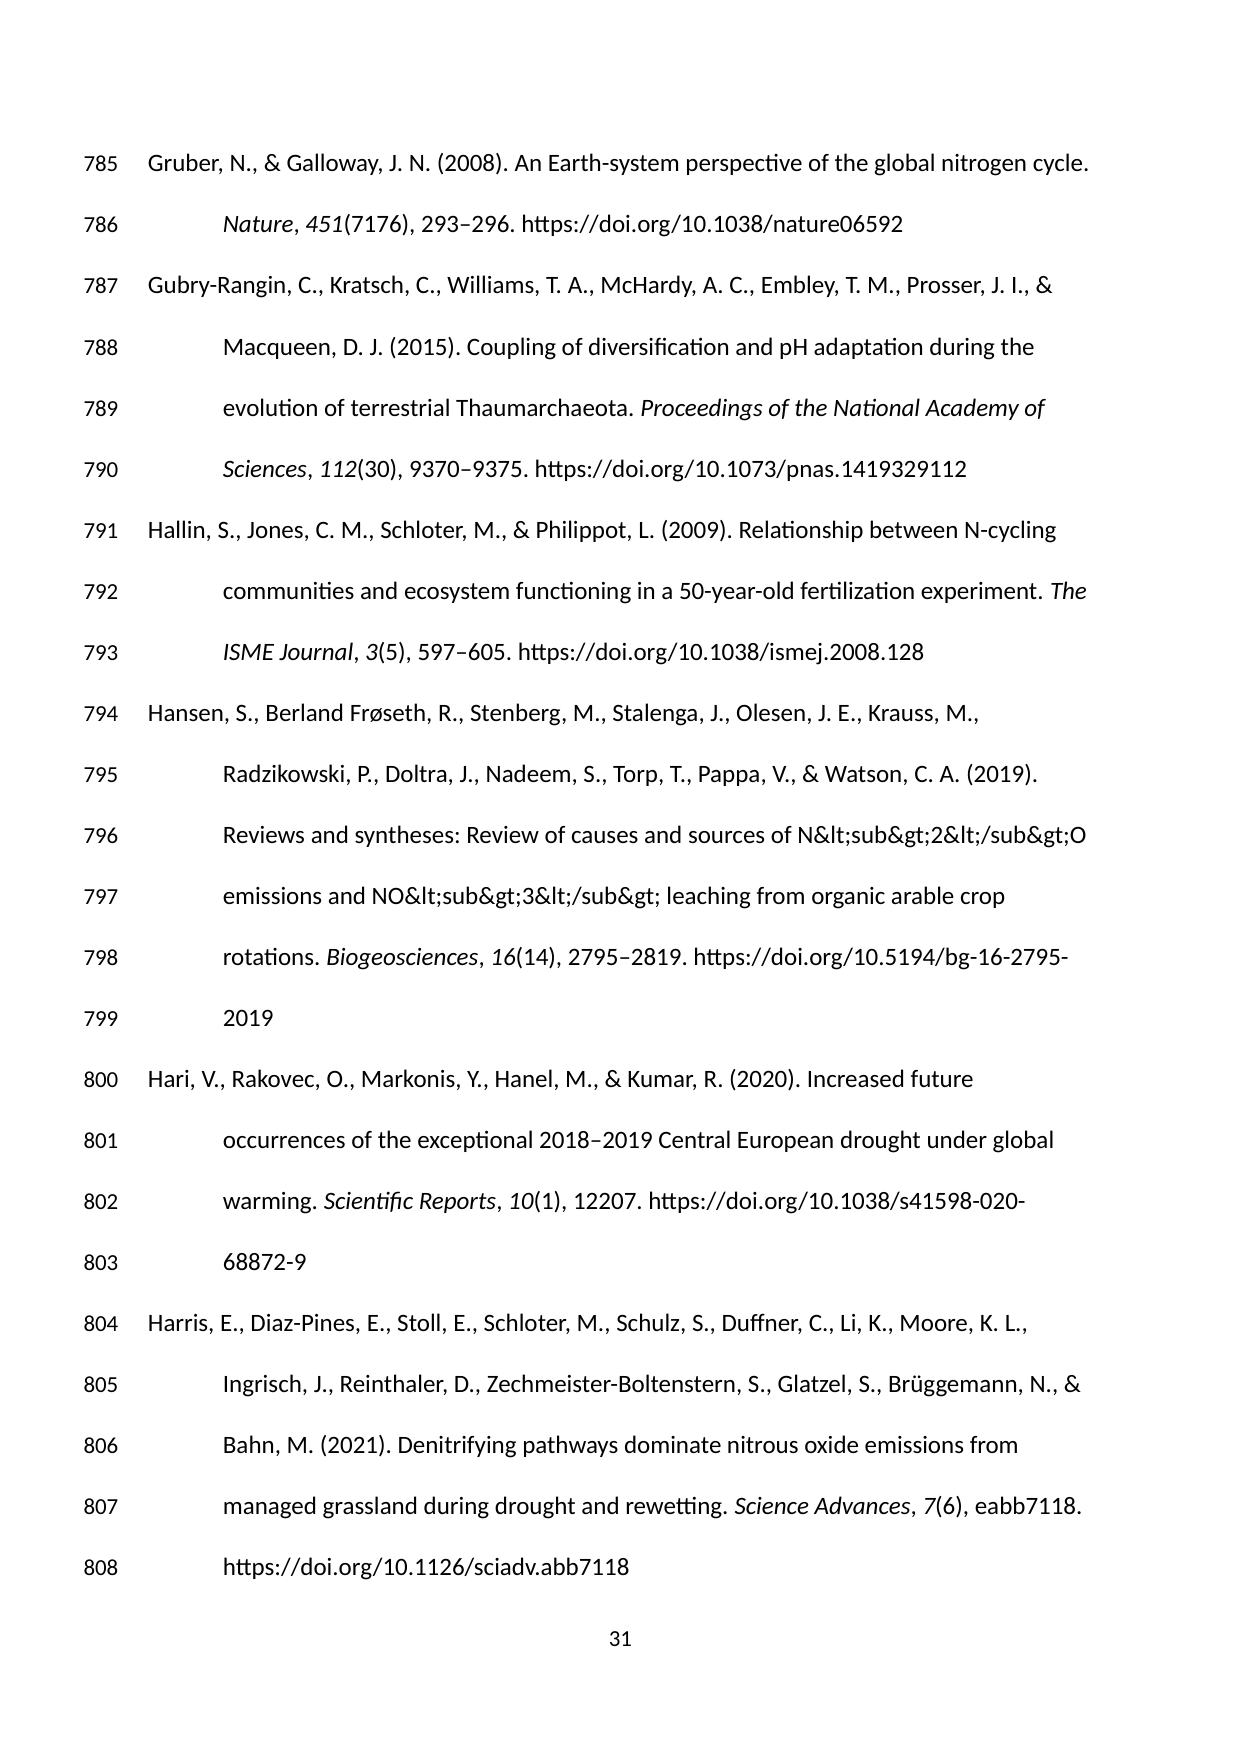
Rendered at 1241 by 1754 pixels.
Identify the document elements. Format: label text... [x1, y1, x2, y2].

text Harris, E., Diaz-Pines, E., Stoll, E., Schloter, M., Schulz, S., Duffner, C., Li, K., Moore, K. L., Ingrisch, J., Reinthaler, D., Zechmeister-Boltenstern, S., Glatzel, S., Brüggemann, N., & Bahn, M. (2021). Denitrifying pathways dominate nitrous oxide emissions from managed grassland during drought and rewetting. Science Advances, 7(6), eabb7118. https://doi.org/10.1126/sciadv.abb7118 [148, 1307, 1093, 1582]
text Hansen, S., Berland Frøseth, R., Stenberg, M., Stalenga, J., Olesen, J. E., Krauss, M., Radzikowski, P., Doltra, J., Nadeem, S., Torp, T., Pappa, V., & Watson, C. A. (2019). Reviews and syntheses: Review of causes and sources of N&lt;sub&gt;2&lt;/sub&gt;O emissions and NO&lt;sub&gt;3&lt;/sub&gt; leaching from organic arable crop rotations. Biogeosciences, 16(14), 2795–2819. https://doi.org/10.5194/bg-16-2795-2019 [148, 697, 1093, 1033]
text Hallin, S., Jones, C. M., Schloter, M., & Philippot, L. (2009). Relationship between N-cycling communities and ecosystem functioning in a 50-year-old fertilization experiment. The ISME Journal, 3(5), 597–605. https://doi.org/10.1038/ismej.2008.128 [148, 514, 1093, 666]
text Gubry-Rangin, C., Kratsch, C., Williams, T. A., McHardy, A. C., Embley, T. M., Prosser, J. I., & Macqueen, D. J. (2015). Coupling of diversification and pH adaptation during the evolution of terrestrial Thaumarchaeota. Proceedings of the National Academy of Sciences, 112(30), 9370–9375. https://doi.org/10.1073/pnas.1419329112 [148, 270, 1093, 483]
text Hari, V., Rakovec, O., Markonis, Y., Hanel, M., & Kumar, R. (2020). Increased future occurrences of the exceptional 2018–2019 Central European drought under global warming. Scientific Reports, 10(1), 12207. https://doi.org/10.1038/s41598-020-68872-9 [148, 1063, 1093, 1277]
text Gruber, N., & Galloway, J. N. (2008). An Earth-system perspective of the global nitrogen cycle. Nature, 451(7176), 293–296. https://doi.org/10.1038/nature06592 [148, 148, 1093, 239]
